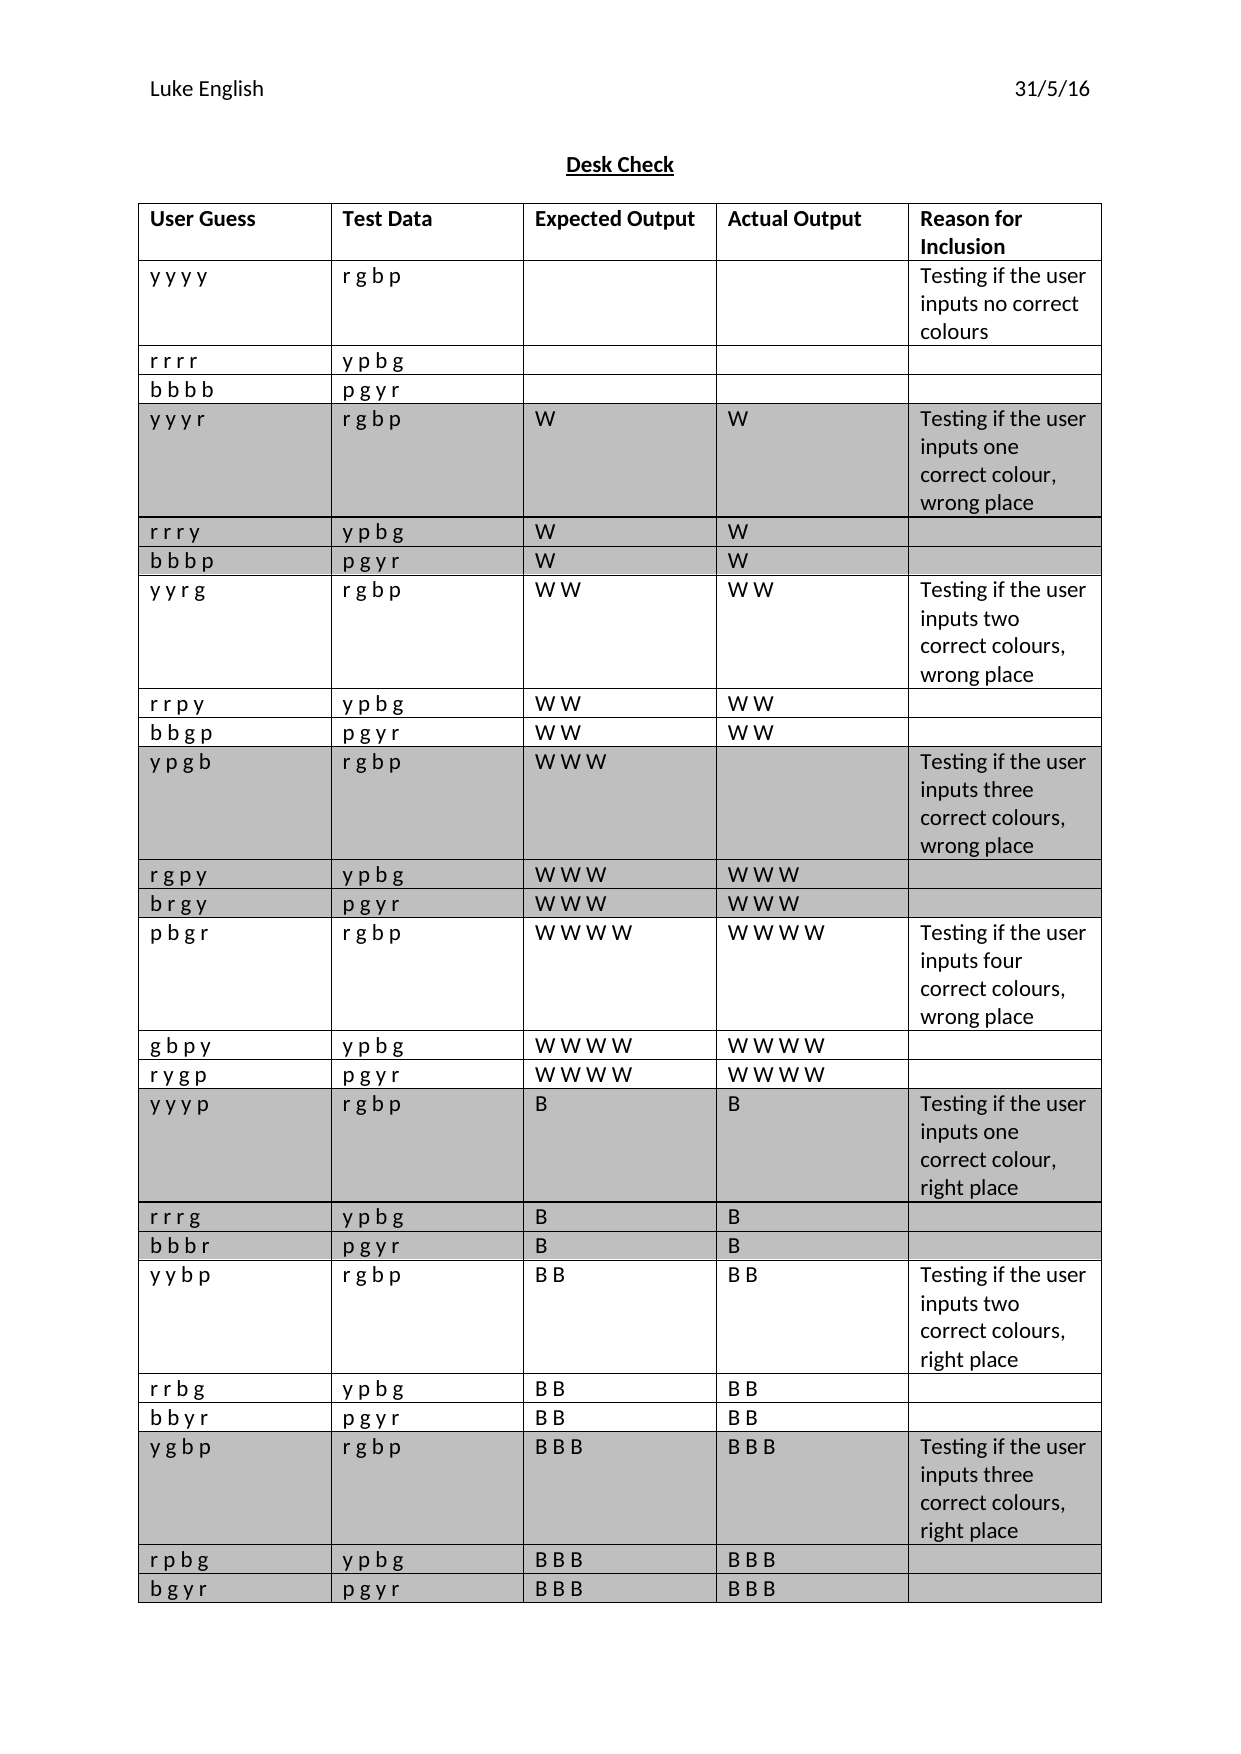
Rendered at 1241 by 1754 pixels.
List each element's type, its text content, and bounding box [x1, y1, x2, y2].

table_cell y y y r [139, 404, 331, 516]
table_cell W [717, 518, 908, 546]
table_cell y p b g [332, 1545, 523, 1573]
table_cell r y g p [139, 1060, 331, 1088]
table_cell [909, 860, 1101, 888]
table_cell y p b g [332, 1374, 523, 1402]
table_cell [909, 1574, 1101, 1602]
table_cell r g b p [332, 1089, 523, 1201]
table_cell [717, 346, 908, 374]
table_cell p g y r [332, 547, 523, 574]
table_cell B [717, 1232, 908, 1259]
table_cell W W W W [717, 1031, 908, 1059]
table_cell [909, 1031, 1101, 1059]
table_cell r r b g [139, 1374, 331, 1402]
text Desk Check [150, 150, 1090, 178]
table_cell B B [524, 1261, 716, 1373]
table_cell B B B [524, 1545, 716, 1573]
table_cell p g y r [332, 1574, 523, 1602]
table_cell y y y p [139, 1089, 331, 1201]
table_cell [909, 375, 1101, 403]
table_cell B [524, 1203, 716, 1231]
table_cell b b b p [139, 547, 331, 574]
table_cell y p b g [332, 346, 523, 374]
table_cell y p g b [139, 747, 331, 859]
table_cell [524, 346, 716, 374]
table_cell r g b p [332, 576, 523, 688]
table_cell r g b p [332, 1432, 523, 1544]
table_cell Testing if the user inputs two correct colours, wrong place [909, 576, 1101, 688]
table_cell [909, 547, 1101, 574]
table_cell r g b p [332, 1261, 523, 1373]
table_cell Testing if the user inputs one correct colour, wrong place [909, 404, 1101, 516]
table_cell [717, 375, 908, 403]
table_cell y p b g [332, 1031, 523, 1059]
table_header User Guess [139, 204, 331, 260]
table_cell W [524, 404, 716, 516]
table_cell B [717, 1203, 908, 1231]
table_cell [717, 747, 908, 859]
table_cell [524, 261, 716, 345]
table_cell [909, 889, 1101, 917]
table_cell b b b r [139, 1232, 331, 1259]
table_cell p g y r [332, 1403, 523, 1431]
table_cell W W W [717, 889, 908, 917]
table_cell B B B [717, 1574, 908, 1602]
table_cell r g p y [139, 860, 331, 888]
table_cell W W [524, 689, 716, 717]
table_header Test Data [332, 204, 523, 260]
table_cell W W W W [524, 1031, 716, 1059]
table_cell W W W W [717, 1060, 908, 1088]
table_cell b b y r [139, 1403, 331, 1431]
table_cell y p b g [332, 1203, 523, 1231]
table_cell W [524, 547, 716, 574]
table_cell b b b b [139, 375, 331, 403]
table_cell B [524, 1232, 716, 1259]
table_cell r r p y [139, 689, 331, 717]
table_cell W [717, 404, 908, 516]
table_cell g b p y [139, 1031, 331, 1059]
table_cell [909, 689, 1101, 717]
table_cell W W [717, 576, 908, 688]
table_cell y y y y [139, 261, 331, 345]
table_cell r r r r [139, 346, 331, 374]
table_cell W [717, 547, 908, 574]
table_cell [909, 1203, 1101, 1231]
table_cell W W W [524, 747, 716, 859]
table_header Expected Output [524, 204, 716, 260]
table_cell [909, 1232, 1101, 1259]
table_cell W W [524, 718, 716, 746]
table_cell r r r g [139, 1203, 331, 1231]
table_cell W W W W [524, 918, 716, 1030]
table_cell y g b p [139, 1432, 331, 1544]
table_cell B B [717, 1374, 908, 1402]
table_cell [909, 346, 1101, 374]
table_cell B B [524, 1374, 716, 1402]
table_cell W W W W [524, 1060, 716, 1088]
table_cell b r g y [139, 889, 331, 917]
table_cell B B [717, 1261, 908, 1373]
table_cell p b g r [139, 918, 331, 1030]
table_cell B B B [717, 1432, 908, 1544]
table_cell p g y r [332, 1060, 523, 1088]
table_cell r g b p [332, 404, 523, 516]
table_cell W W W [524, 860, 716, 888]
table_cell Testing if the user inputs three correct colours, right place [909, 1432, 1101, 1544]
table_cell Testing if the user inputs four correct colours, wrong place [909, 918, 1101, 1030]
table_cell p g y r [332, 375, 523, 403]
table_cell B [524, 1089, 716, 1201]
table_cell p g y r [332, 718, 523, 746]
table_cell [717, 261, 908, 345]
table_cell b g y r [139, 1574, 331, 1602]
table_cell Testing if the user inputs no correct colours [909, 261, 1101, 345]
table_cell W W [717, 689, 908, 717]
table_cell y p b g [332, 689, 523, 717]
table_cell y y b p [139, 1261, 331, 1373]
table_cell W W [717, 718, 908, 746]
table_cell B B B [717, 1545, 908, 1573]
table_cell W [524, 518, 716, 546]
table_cell r g b p [332, 747, 523, 859]
table_cell y y r g [139, 576, 331, 688]
table_cell [909, 1403, 1101, 1431]
table_cell [909, 1060, 1101, 1088]
table_cell y p b g [332, 518, 523, 546]
table_header Reason for Inclusion [909, 204, 1101, 260]
table_cell r r r y [139, 518, 331, 546]
table_cell Testing if the user inputs two correct colours, right place [909, 1261, 1101, 1373]
table_cell [909, 1545, 1101, 1573]
table_cell b b g p [139, 718, 331, 746]
table_cell Testing if the user inputs one correct colour, right place [909, 1089, 1101, 1201]
table_cell B B [717, 1403, 908, 1431]
table_cell W W [524, 576, 716, 688]
table_cell Testing if the user inputs three correct colours, wrong place [909, 747, 1101, 859]
table_cell [909, 1374, 1101, 1402]
table_cell W W W [717, 860, 908, 888]
table_cell p g y r [332, 1232, 523, 1259]
table_cell r p b g [139, 1545, 331, 1573]
table_cell [909, 718, 1101, 746]
table_cell r g b p [332, 918, 523, 1030]
table_header Actual Output [717, 204, 908, 260]
table_cell y p b g [332, 860, 523, 888]
table_cell B B [524, 1403, 716, 1431]
table_cell W W W W [717, 918, 908, 1030]
table_cell r g b p [332, 261, 523, 345]
table_cell B [717, 1089, 908, 1201]
table_cell B B B [524, 1432, 716, 1544]
table_cell W W W [524, 889, 716, 917]
table_cell p g y r [332, 889, 523, 917]
table_cell B B B [524, 1574, 716, 1602]
table_cell [909, 518, 1101, 546]
table_cell [524, 375, 716, 403]
